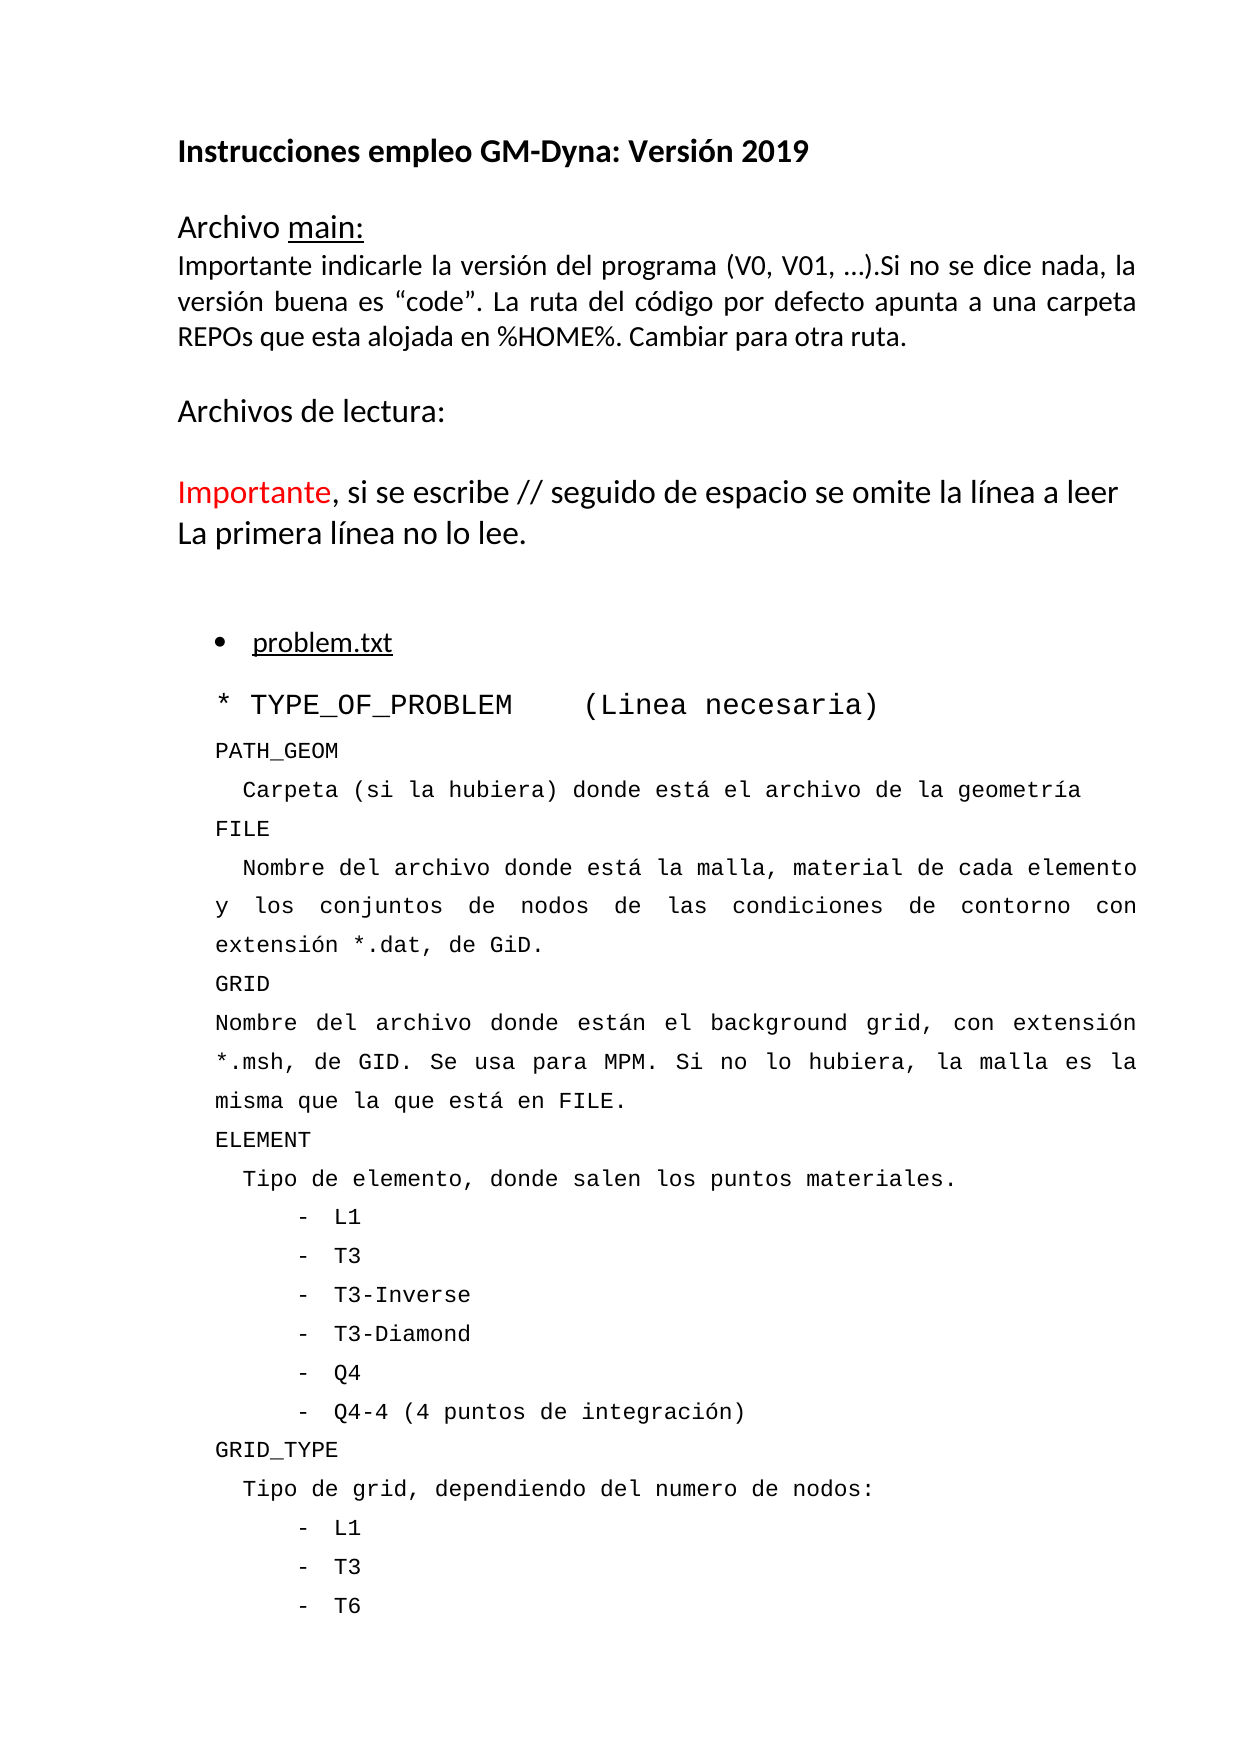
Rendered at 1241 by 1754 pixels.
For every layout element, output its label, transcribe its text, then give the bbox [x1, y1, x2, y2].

text FILE [215, 817, 1138, 843]
list L1 [296, 1517, 1138, 1542]
list T3-Diamond [296, 1322, 1138, 1348]
text Nombre del archivo donde están el background grid, con extensión *.msh, de GID. Se usa para MPM. Si no lo hubiera, la malla es la misma que la que está en FILE. [215, 1011, 1138, 1115]
list T6 [296, 1594, 1138, 1620]
text Tipo de elemento, donde salen los puntos materiales. [215, 1167, 1138, 1193]
list Q4 [296, 1361, 1138, 1387]
text Instrucciones empleo GM-Dyna: Versión 2019 [177, 130, 1138, 171]
list T3 [296, 1555, 1138, 1581]
text Nombre del archivo donde está la malla, material de cada elemento y los conjuntos de nodos de las condiciones de contorno con extensión *.dat, de GiD. [215, 856, 1138, 960]
text ELEMENT [215, 1128, 1138, 1154]
list Q4-4 (4 puntos de integración) [296, 1400, 1138, 1426]
list problem.txt [215, 624, 1138, 659]
list L1 [296, 1206, 1138, 1232]
text Tipo de grid, dependiendo del numero de nodos: [215, 1478, 1138, 1504]
list T3-Inverse [296, 1283, 1138, 1309]
text La primera línea no lo lee. [177, 512, 1138, 553]
text * TYPE_OF_PROBLEM (Linea necesaria) [215, 690, 1138, 723]
text Archivo main: [177, 206, 1138, 247]
text Importante, si se escribe // seguido de espacio se omite la línea a leer [177, 471, 1138, 512]
text Importante indicarle la versión del programa (V0, V01, …).Si no se dice nada, la versión buena es “code”. La ruta del código por defecto apunta a una carpeta REPOs que esta alojada en %HOME%. Cambiar para otra ruta. [177, 247, 1138, 354]
list T3 [296, 1244, 1138, 1271]
text PATH_GEOM [215, 739, 1138, 765]
text Carpeta (si la hubiera) donde está el archivo de la geometría [215, 778, 1138, 804]
text GRID [215, 973, 1138, 998]
text GRID_TYPE [215, 1439, 1138, 1465]
text Archivos de lectura: [177, 390, 1138, 430]
